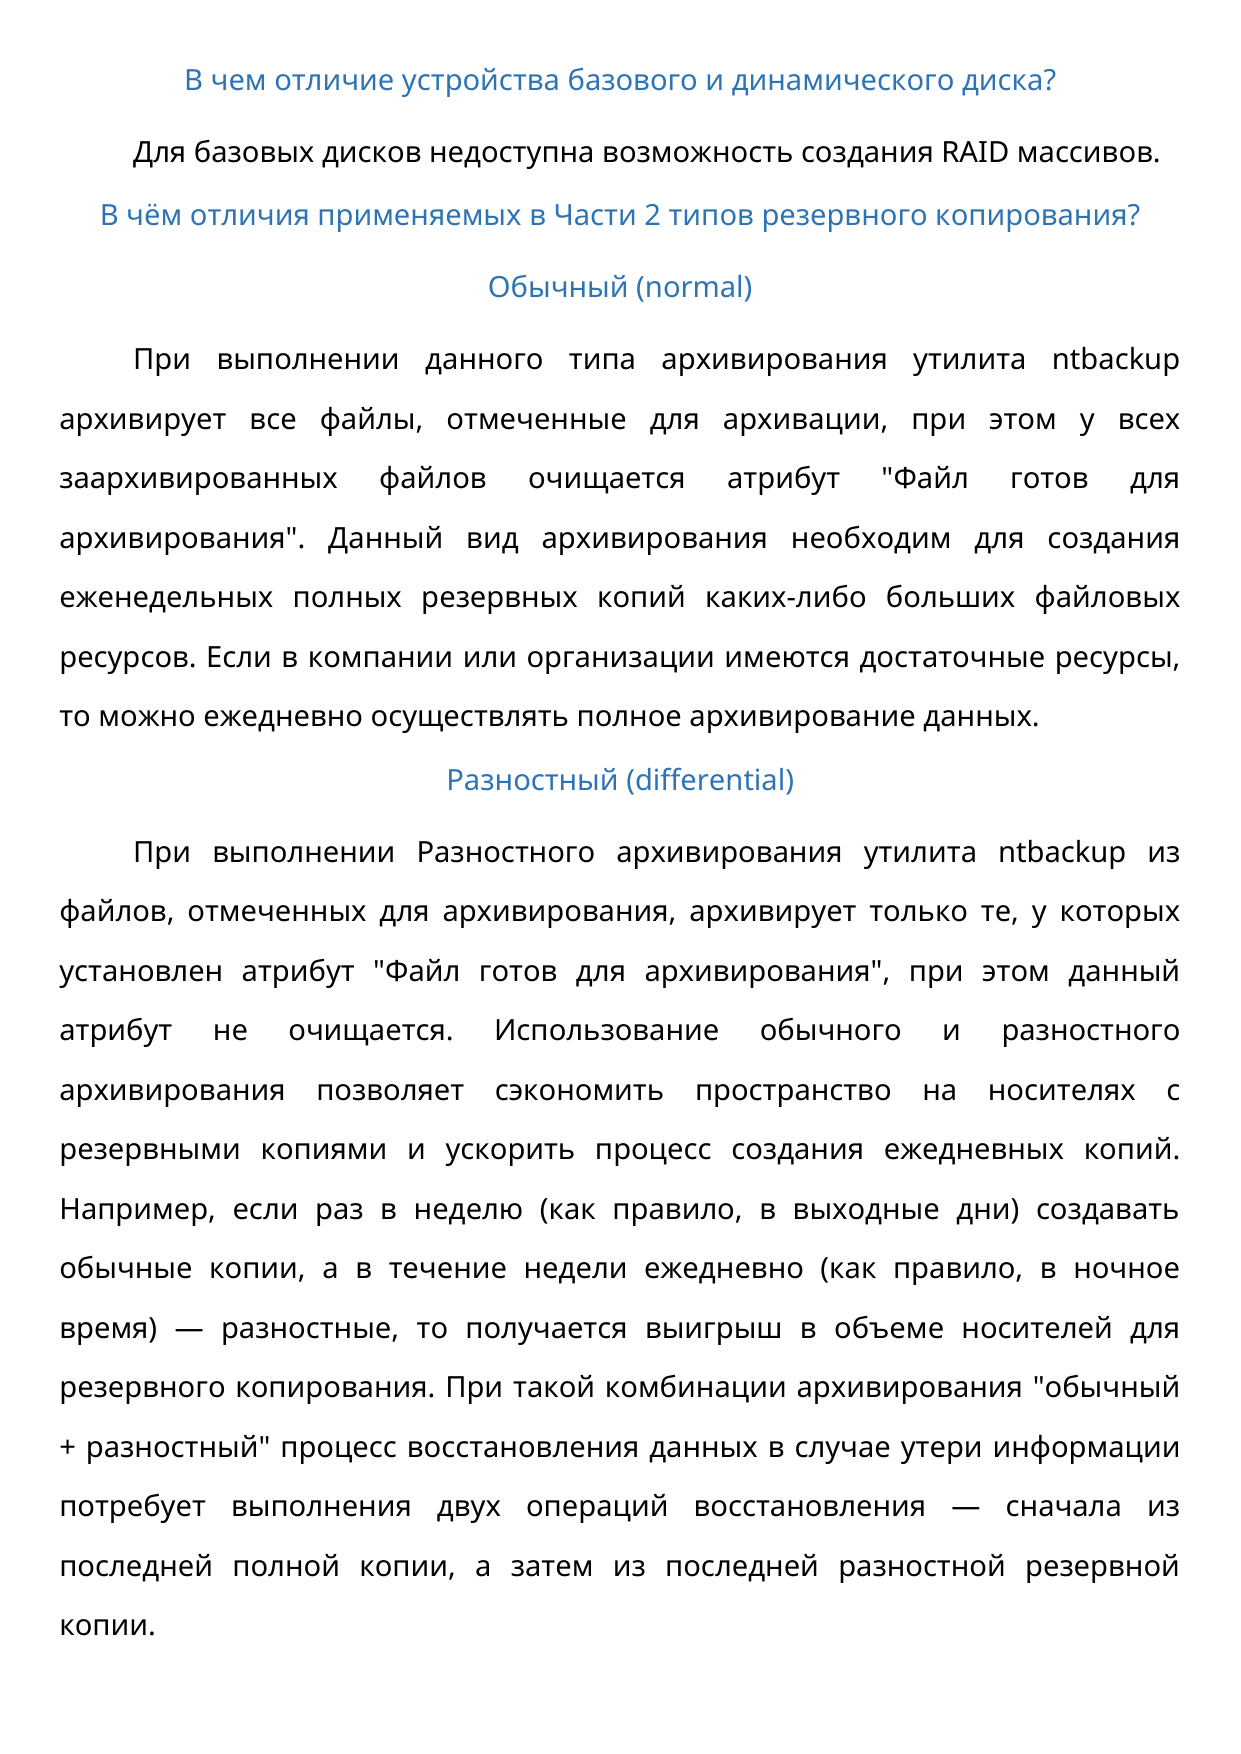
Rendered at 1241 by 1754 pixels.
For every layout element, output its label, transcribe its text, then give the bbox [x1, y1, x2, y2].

subtitle В чем отличие устройства базового и динамического диска? [59, 59, 1181, 99]
text При выполнении Разностного архивирования утилита ntbackup из файлов, отмеченных для архивирования, архивирует только те, у которых установлен атрибут "Файл готов для архивирования", при этом данный атрибут не очищается. Использование обычного и разностного архивирования позволяет сэкономить пространство на носителях с резервными копиями и ускорить процесс создания ежедневных копий. Например, если раз в неделю (как правило, в выходные дни) создавать обычные копии, а в течение недели ежедневно (как правило, в ночное время) — разностные, то получается выигрыш в объеме носителей для резервного копирования. При такой комбинации архивирования "обычный + разностный" процесс восстановления данных в случае утери информации потребует выполнения двух операций восстановления — сначала из последней полной копии, а затем из последней разностной резервной копии. [59, 831, 1181, 1644]
subtitle Обычный (normal) [59, 267, 1181, 306]
subtitle В чём отличия применяемых в Части 2 типов резервного копирования? [59, 195, 1181, 234]
text При выполнении данного типа архивирования утилита ntbackup архивирует все файлы, отмеченные для архивации, при этом у всех заархивированных файлов очищается атрибут "Файл готов для архивирования". Данный вид архивирования необходим для создания еженедельных полных резервных копий каких-либо больших файловых ресурсов. Если в компании или организации имеются достаточные ресурсы, то можно ежедневно осуществлять полное архивирование данных. [59, 339, 1181, 735]
text Для базовых дисков недоступна возможность создания RAID массивов. [59, 131, 1181, 171]
subtitle Разностный (differential) [59, 759, 1181, 799]
